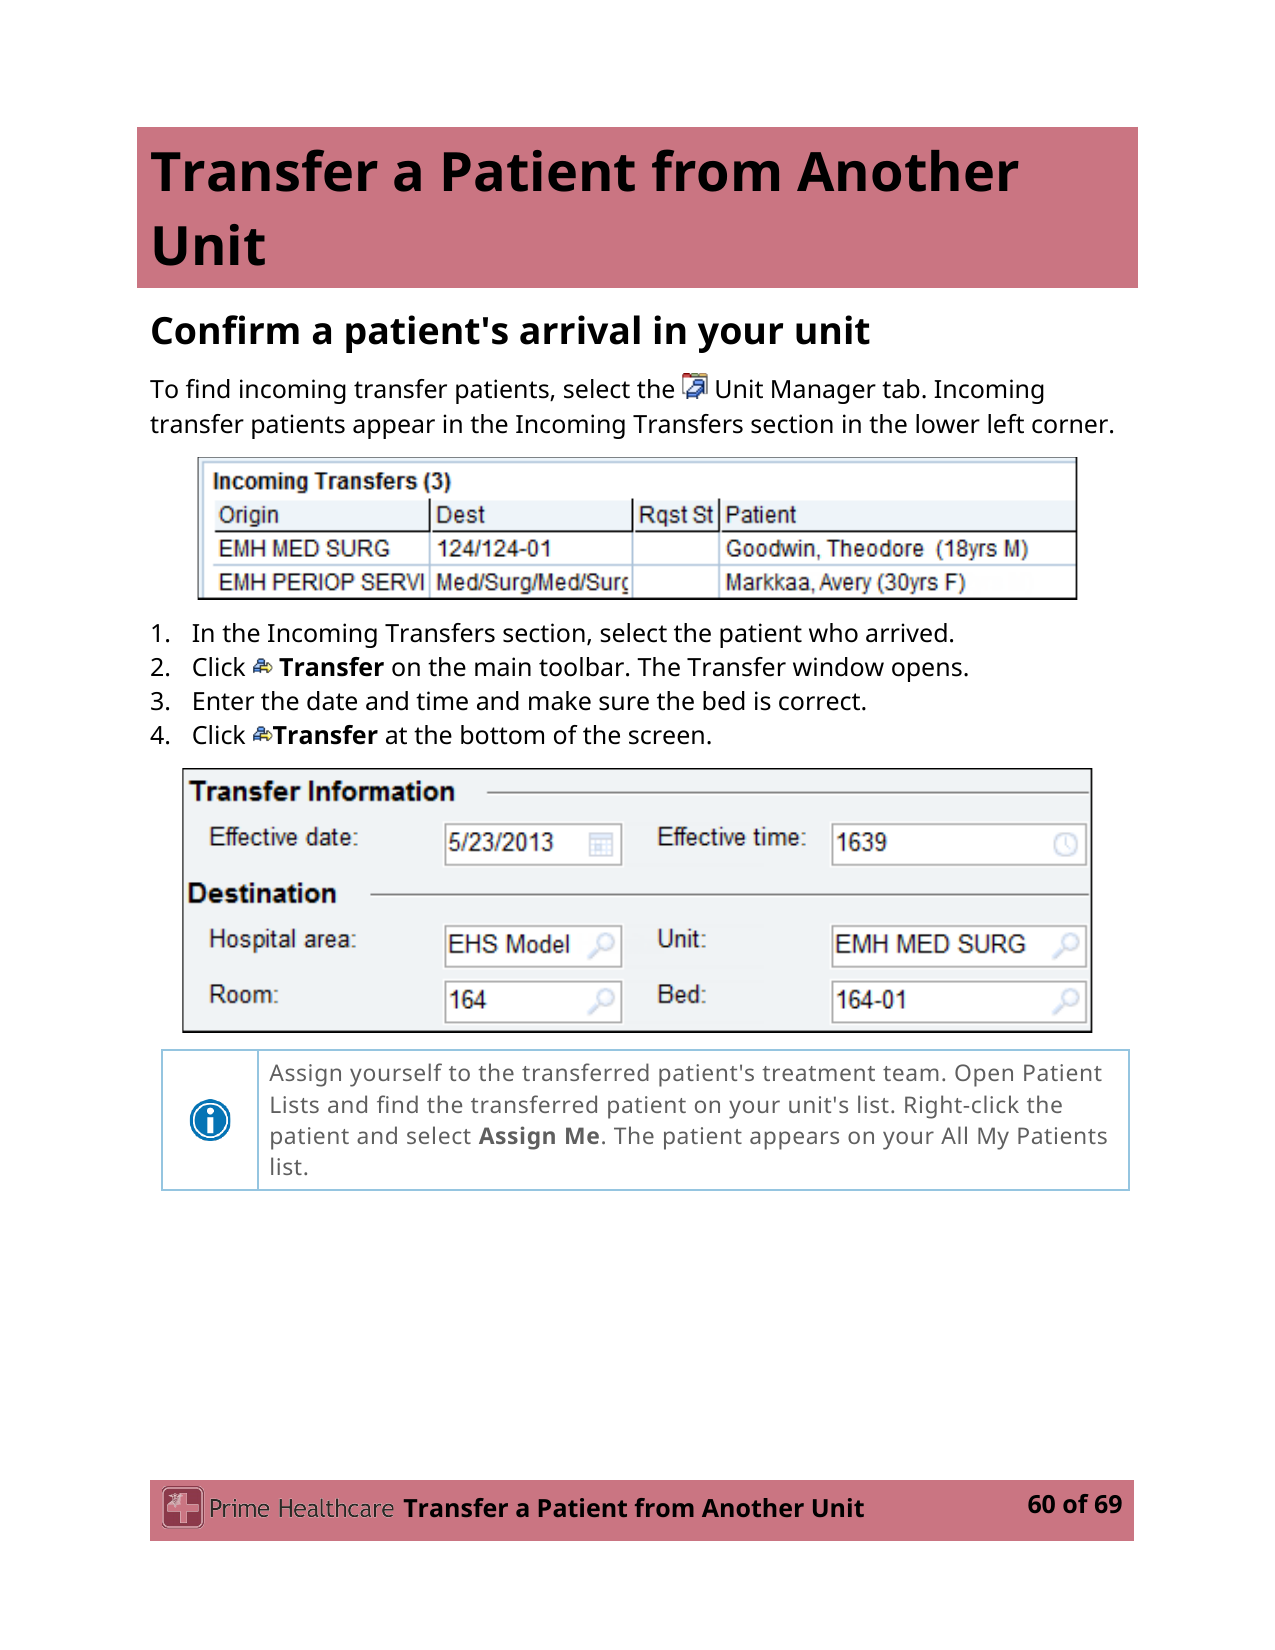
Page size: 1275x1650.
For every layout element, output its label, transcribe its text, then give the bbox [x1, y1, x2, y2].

picture [182, 768, 1093, 1033]
picture [189, 1099, 231, 1141]
picture [252, 656, 273, 677]
list Click Transfer on the main toolbar. The Transfer window opens. [150, 650, 1125, 684]
list Enter the date and time and make sure the bed is correct. [150, 684, 1125, 718]
picture [682, 373, 708, 399]
text Transfer a Patient from Another Unit [142, 132, 1133, 283]
picture [162, 1486, 394, 1529]
table_header Assign yourself to the transferred patient's treatment team. Open Patient Lists and find the transferred patient on your unit's list. Right-click the patient and select Assign Me. The patient appears on your All My Patients list. [259, 1051, 1128, 1189]
table_header [163, 1051, 257, 1189]
list Click Transfer at the bottom of the screen. [150, 718, 1125, 752]
picture [252, 724, 273, 745]
list In the Incoming Transfers section, select the patient who arrived. [150, 616, 1125, 650]
text Confirm a patient's arrival in your unit [150, 304, 1125, 356]
text To find incoming transfer patients, select the Unit Manager tab. Incoming transfer patients appear in the Incoming Transfers section in the lower left corner. [150, 372, 1125, 440]
picture [197, 457, 1078, 600]
